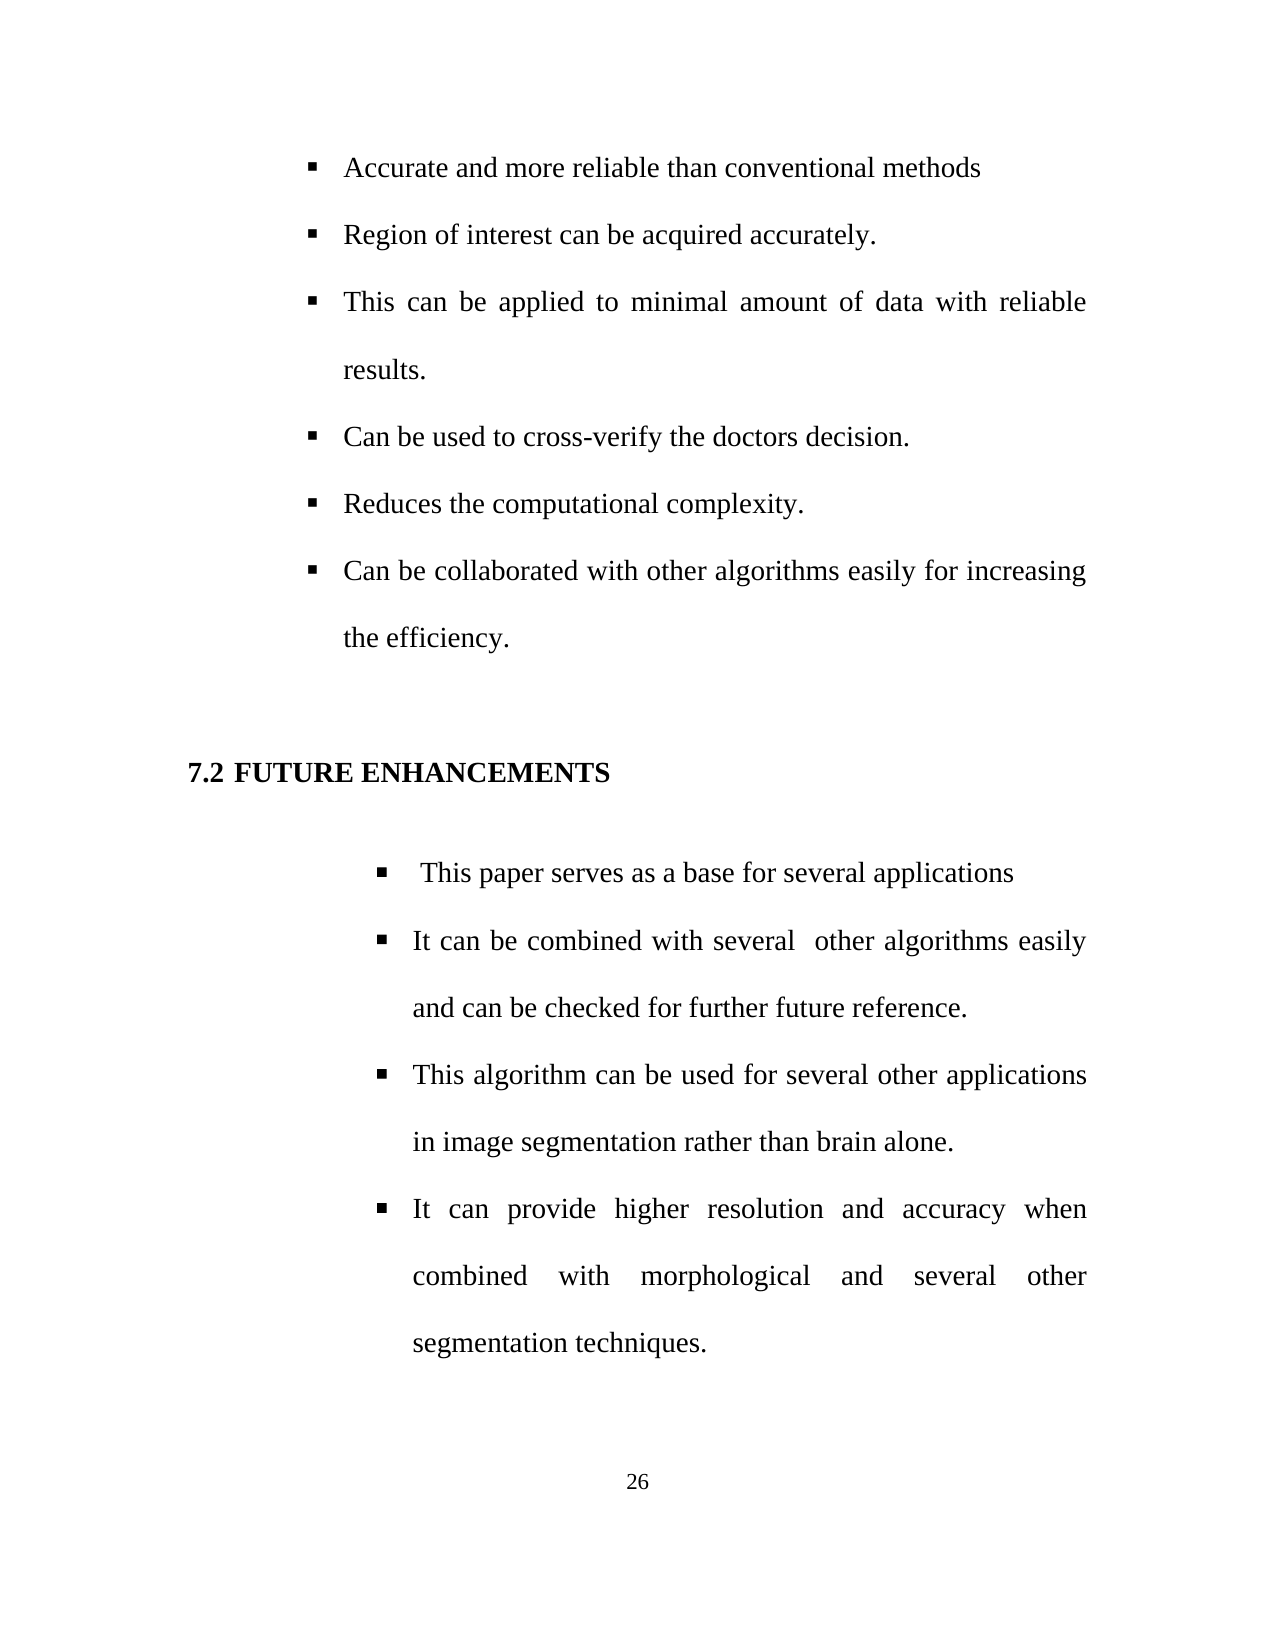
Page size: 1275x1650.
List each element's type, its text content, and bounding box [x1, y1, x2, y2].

list This algorithm can be used for several other applications in image segmentation rather than brain alone. [375, 1057, 1087, 1158]
list Reduces the computational complexity. [306, 486, 1087, 520]
list FUTURE ENHANCEMENTS [187, 755, 1087, 788]
list Accurate and more reliable than conventional methods [306, 150, 1087, 184]
list Region of interest can be acquired accurately. [306, 217, 1087, 251]
list This can be applied to minimal amount of data with reliable results. [306, 284, 1087, 385]
list It can provide higher resolution and accuracy when combined with morphological and several other segmentation techniques. [375, 1191, 1087, 1359]
list It can be combined with several other algorithms easily and can be checked for further future reference. [375, 923, 1087, 1023]
list This paper serves as a base for several applications [375, 855, 1087, 889]
list Can be collaborated with other algorithms easily for increasing the efficiency. [306, 553, 1087, 654]
list Can be used to cross-verify the doctors decision. [306, 419, 1087, 452]
